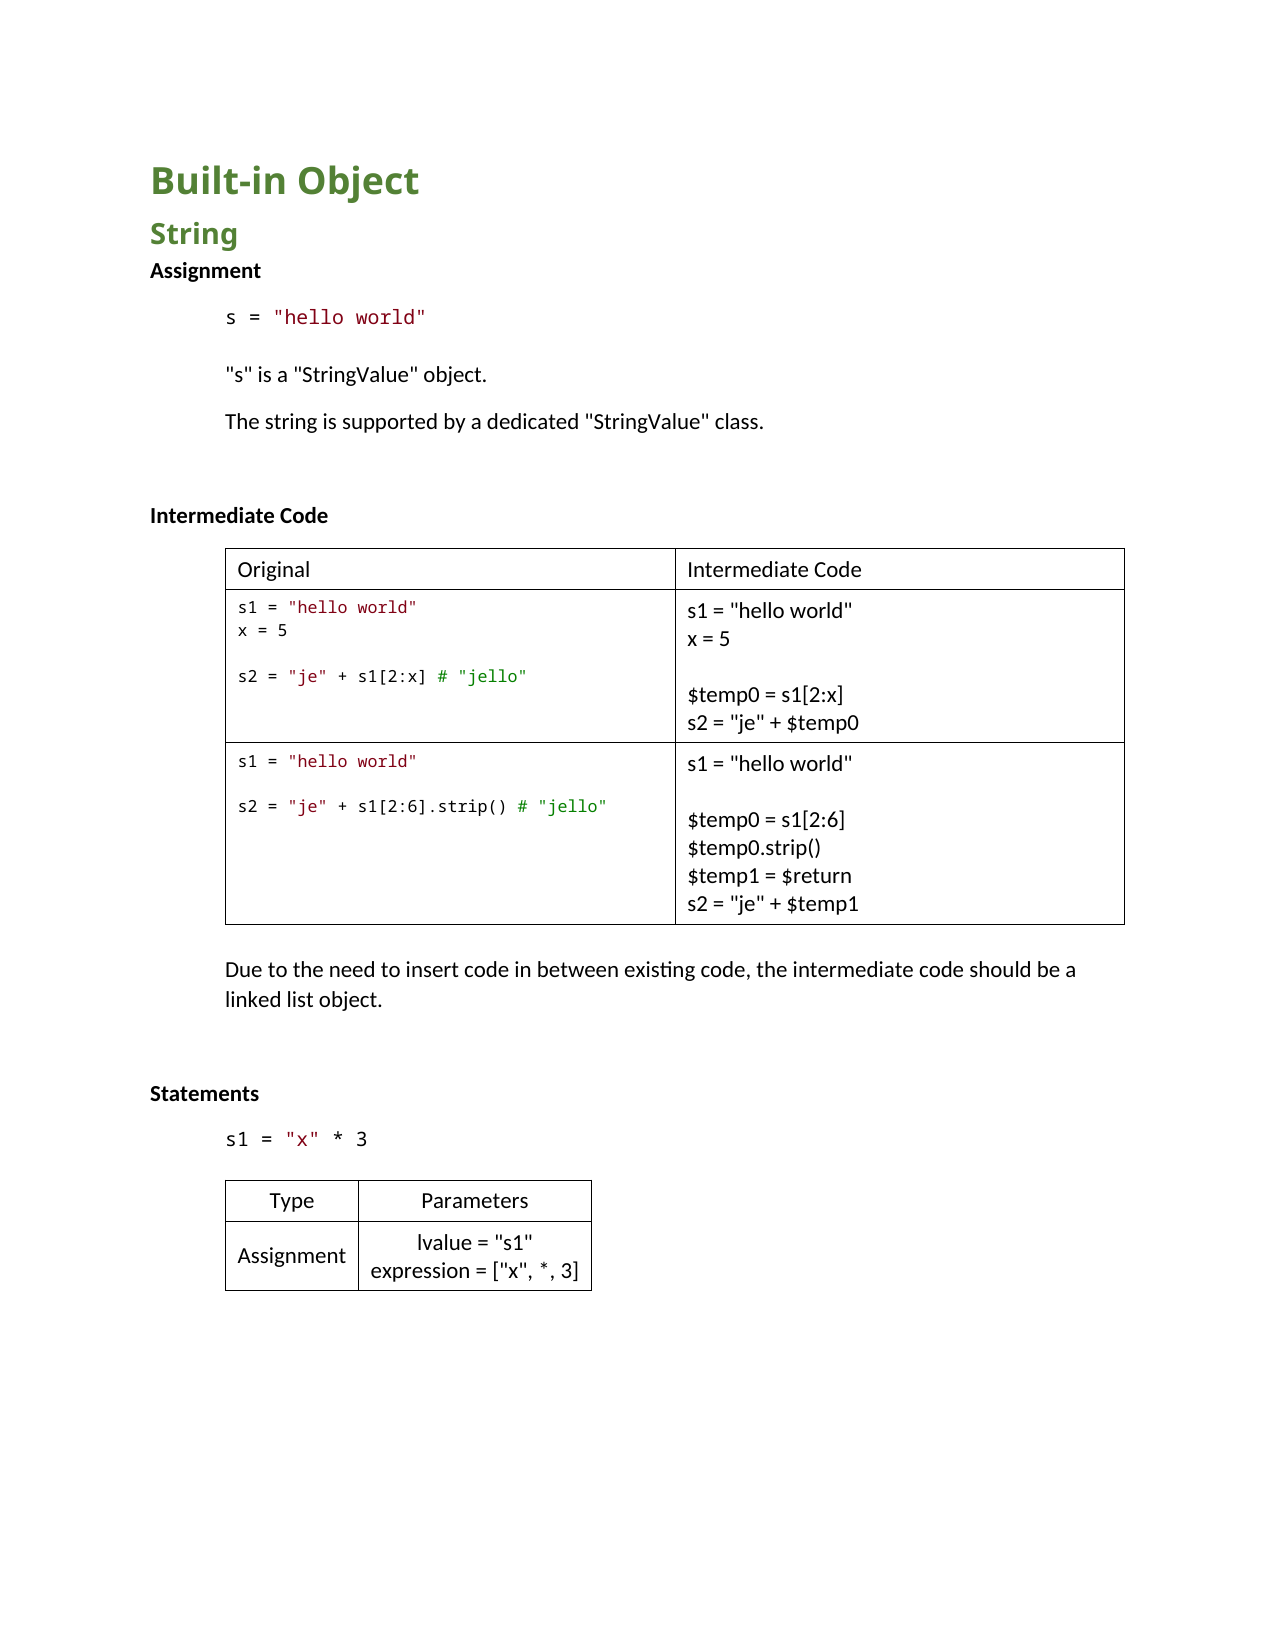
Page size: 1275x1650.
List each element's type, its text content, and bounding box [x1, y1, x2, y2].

subtitle Built-in Object [150, 154, 1125, 205]
text "s" is a "StringValue" object. [225, 330, 1125, 388]
text The string is supported by a dedicated "StringValue" class. [225, 407, 1125, 435]
text Intermediate Code [150, 501, 1125, 529]
text s = "hello world" [225, 303, 1125, 330]
table_cell lvalue = "s1" expression = ["x", *, 3] [359, 1222, 591, 1290]
text Statements [150, 1079, 1125, 1107]
text Assignment [150, 256, 1125, 284]
subtitle String [150, 213, 1125, 253]
text s1 = "x" * 3 [225, 1126, 1125, 1152]
table_header Parameters [359, 1181, 591, 1221]
table_header Intermediate Code [676, 549, 1124, 589]
table_cell s1 = "hello world" x = 5 s2 = "je" + s1[2:x] # "jello" [226, 590, 675, 742]
table_header Type [226, 1181, 358, 1221]
table_header Original [226, 549, 675, 589]
table_cell s1 = "hello world" $temp0 = s1[2:6] $temp0.strip() $temp1 = $return s2 = "je" + $temp1 [676, 743, 1124, 923]
text Due to the need to insert code in between existing code, the intermediate code should be a linked list object. [225, 925, 1125, 1013]
table_cell s1 = "hello world" s2 = "je" + s1[2:6].strip() # "jello" [226, 743, 675, 923]
table_cell Assignment [226, 1222, 358, 1290]
table_cell s1 = "hello world" x = 5 $temp0 = s1[2:x] s2 = "je" + $temp0 [676, 590, 1124, 742]
